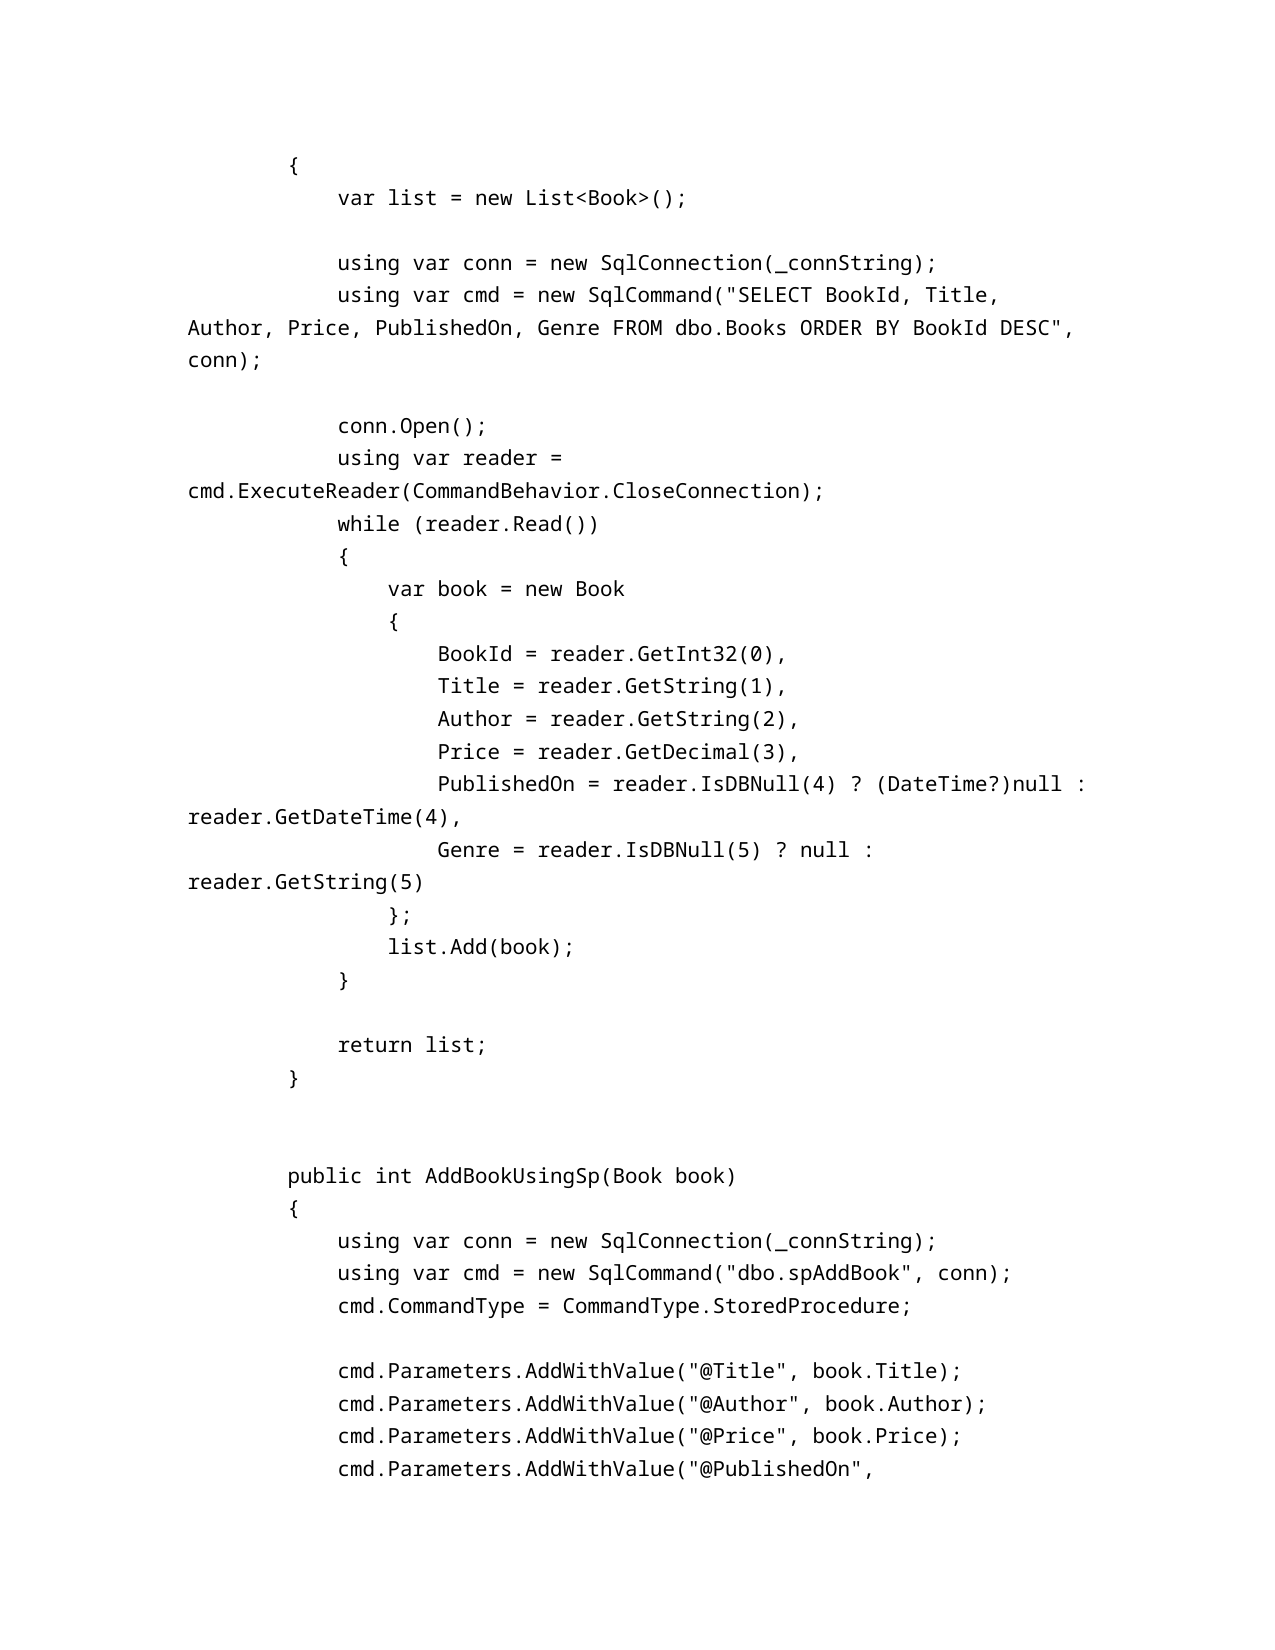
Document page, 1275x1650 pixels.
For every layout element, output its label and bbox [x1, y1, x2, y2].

text [187, 150, 1087, 1483]
